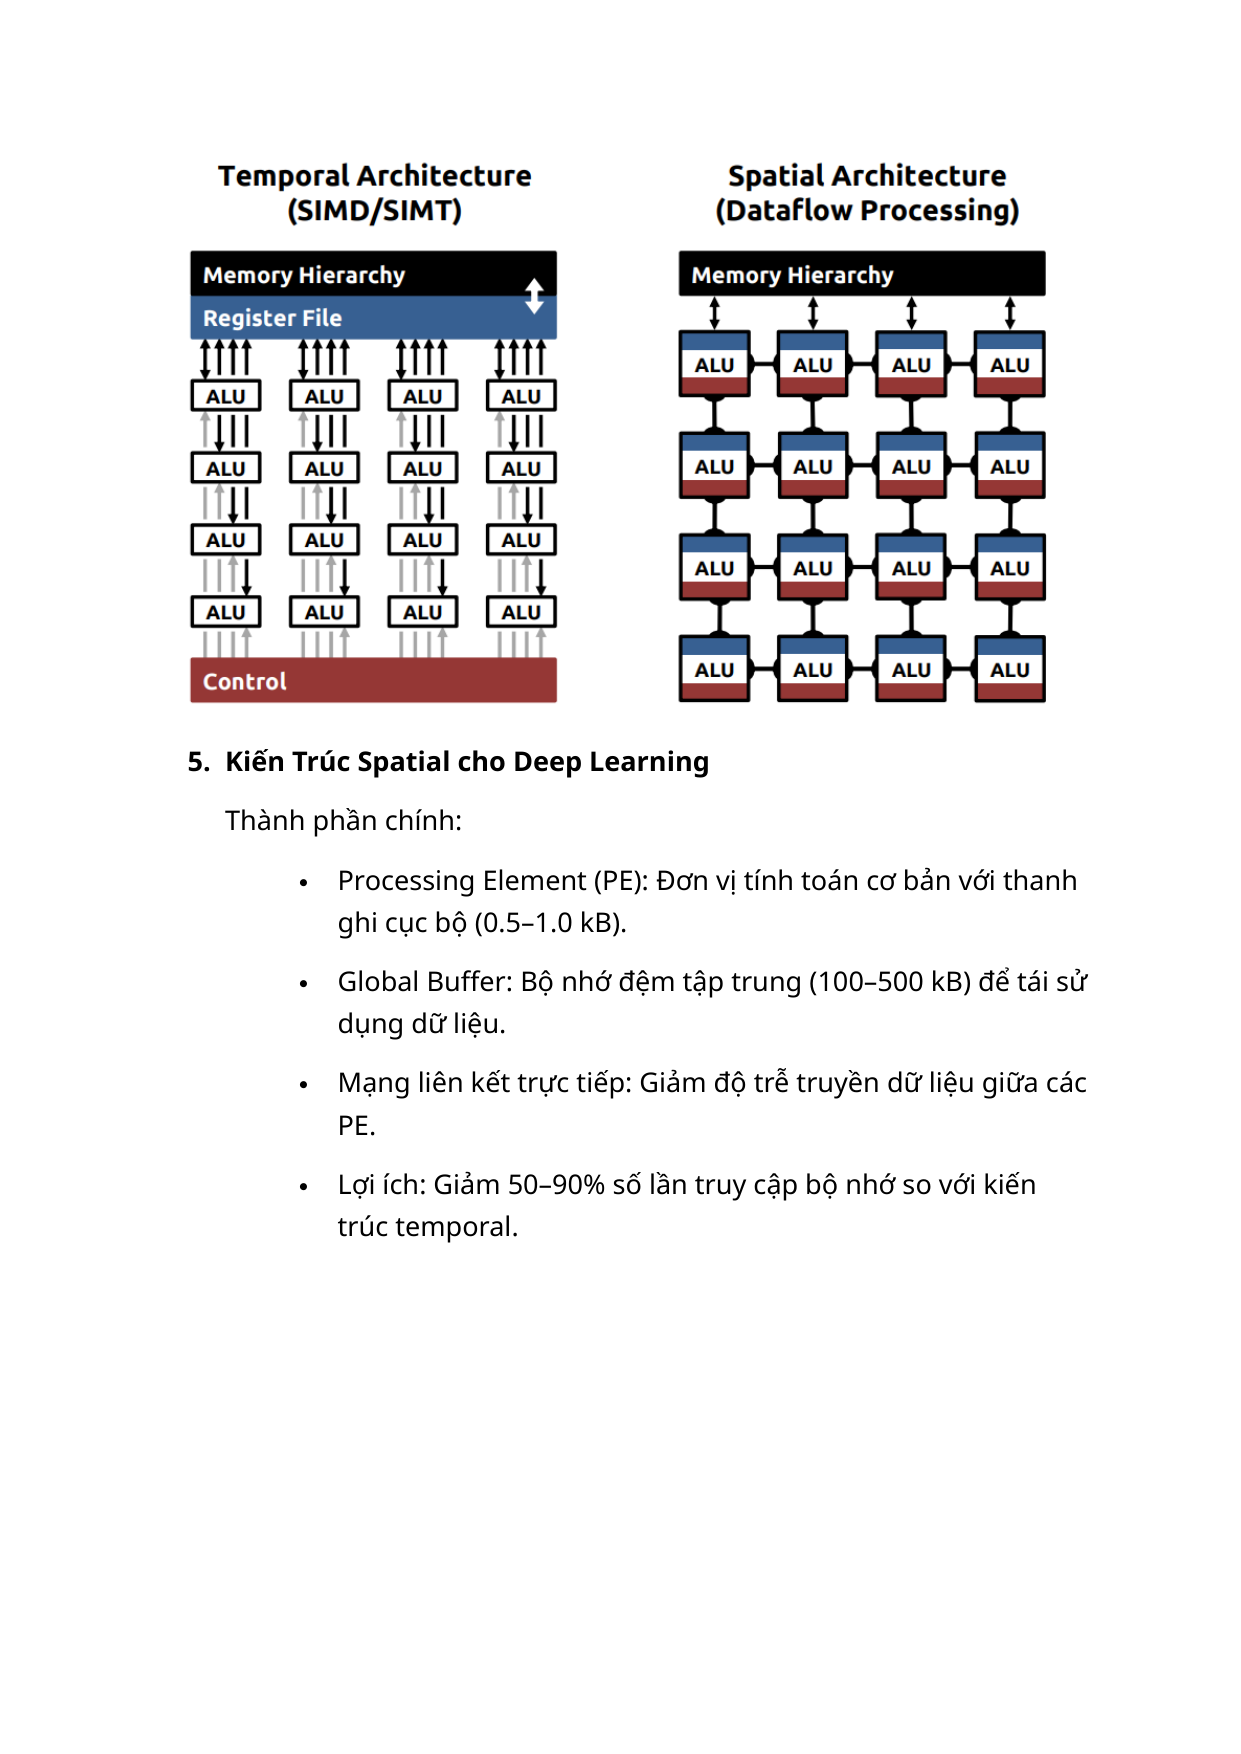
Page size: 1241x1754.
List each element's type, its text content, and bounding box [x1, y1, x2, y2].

list Global Buffer: Bộ nhớ đệm tập trung (100–500 kB) để tái sử dụng dữ liệu. [300, 962, 1090, 1042]
list Mạng liên kết trực tiếp: Giảm độ trễ truyền dữ liệu giữa các PE. [300, 1064, 1090, 1143]
list Processing Element (PE): Đơn vị tính toán cơ bản với thanh ghi cục bộ (0.5–1.0 kB). [300, 861, 1090, 940]
picture [150, 150, 1091, 721]
list Lợi ích: Giảm 50–90% số lần truy cập bộ nhớ so với kiến trúc temporal. [300, 1165, 1090, 1244]
list Kiến Trúc Spatial cho Deep Learning [187, 743, 1090, 780]
text Thành phần chính: [150, 802, 1090, 839]
